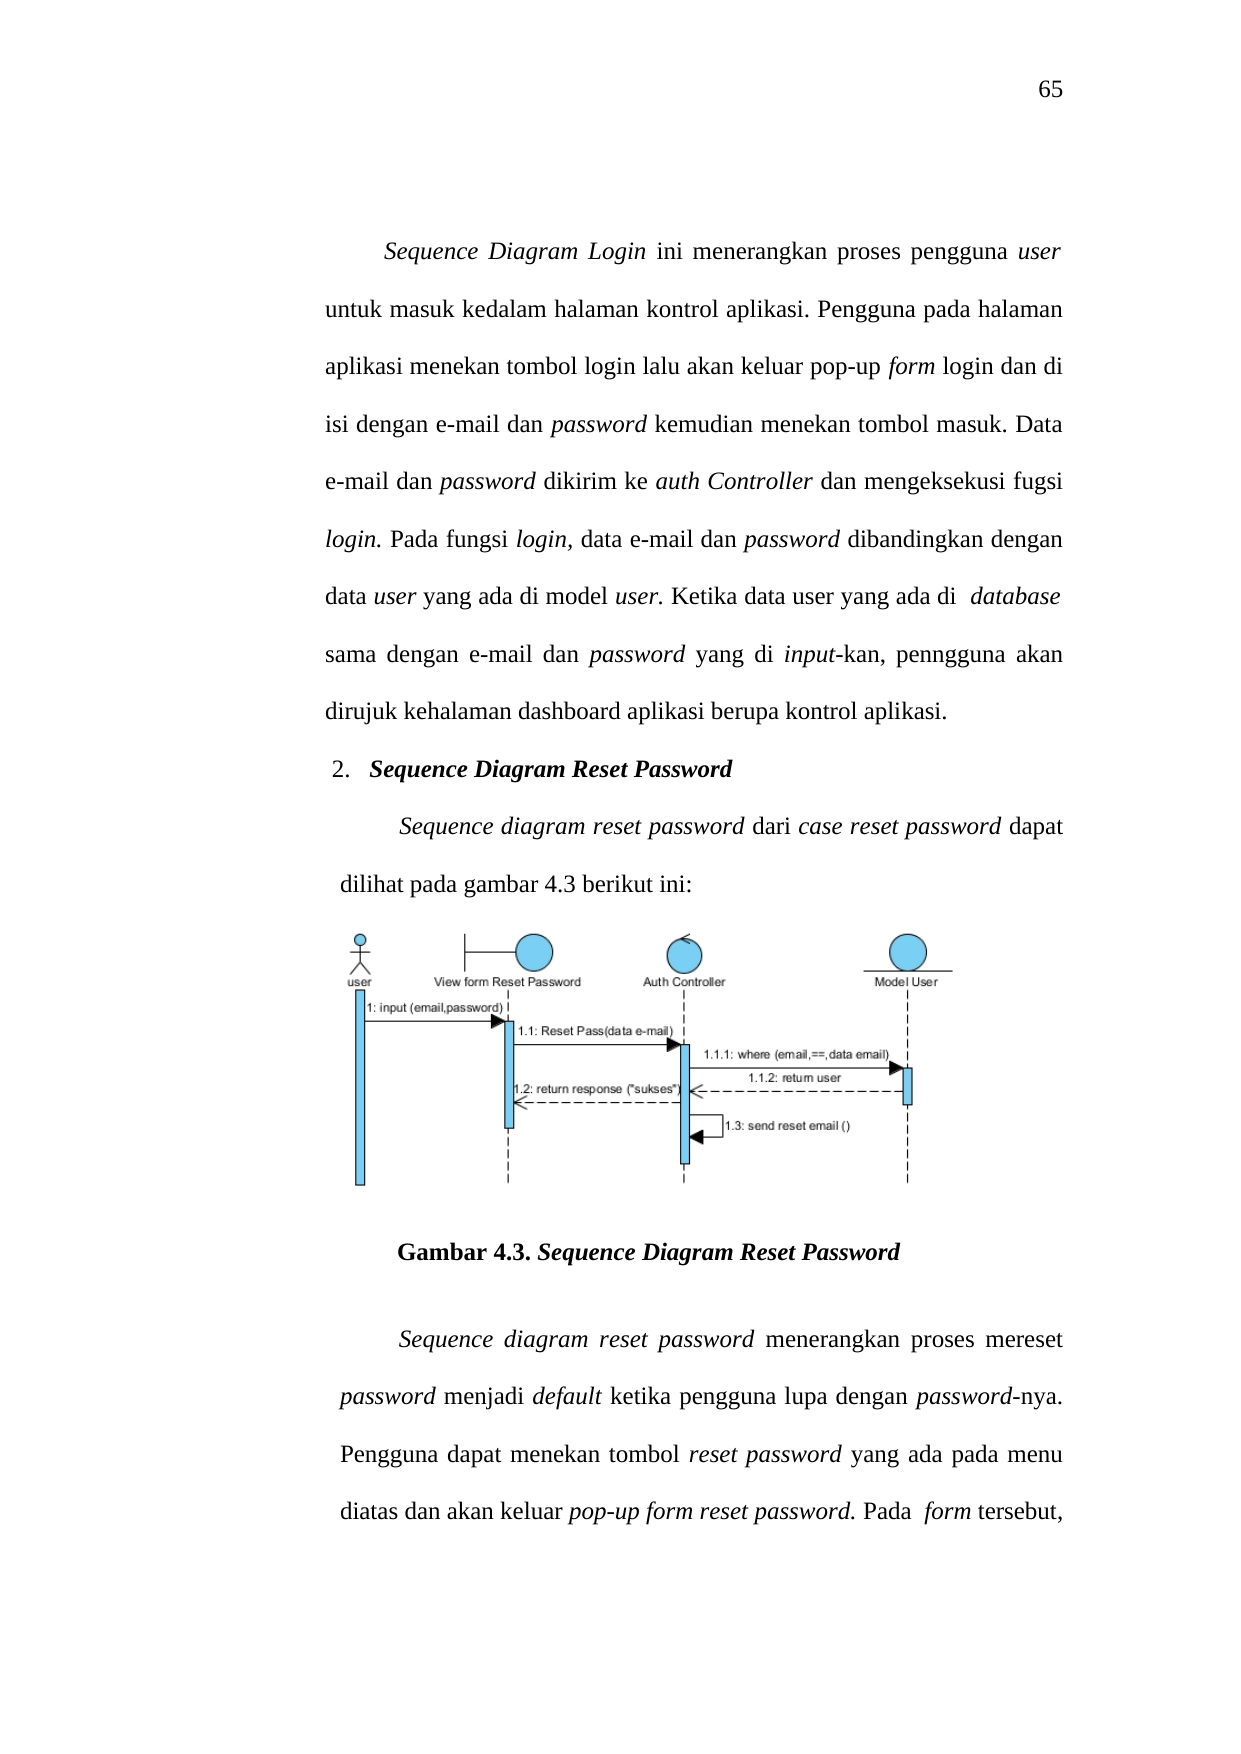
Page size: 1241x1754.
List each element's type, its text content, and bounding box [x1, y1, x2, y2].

list Sequence Diagram Reset Password [332, 754, 1063, 782]
subtitle Gambar 4.3. Sequence Diagram Reset Password [236, 1237, 1063, 1266]
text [340, 1324, 1063, 1525]
list Sequence diagram reset password dari case reset password dapat dilihat pada gambar 4.3 berikut ini: [340, 811, 1063, 897]
text Sequence Diagram Login ini menerangkan proses pengguna user untuk masuk kedalam halaman kontrol aplikasi. Pengguna pada halaman aplikasi menekan tombol login lalu akan keluar pop-up form login dan di isi dengan e-mail dan password kemudian menekan tombol masuk. Data e-mail dan password dikirim ke auth Controller dan mengeksekusi fugsi login. Pada fungsi login, data e-mail dan password dibandingkan dengan data user yang ada di model user. Ketika data user yang ada di database sama dengan e-mail dan password yang di input-kan, penngguna akan dirujuk kehalaman dashboard aplikasi berupa kontrol aplikasi. [325, 236, 1063, 725]
picture [343, 926, 956, 1189]
